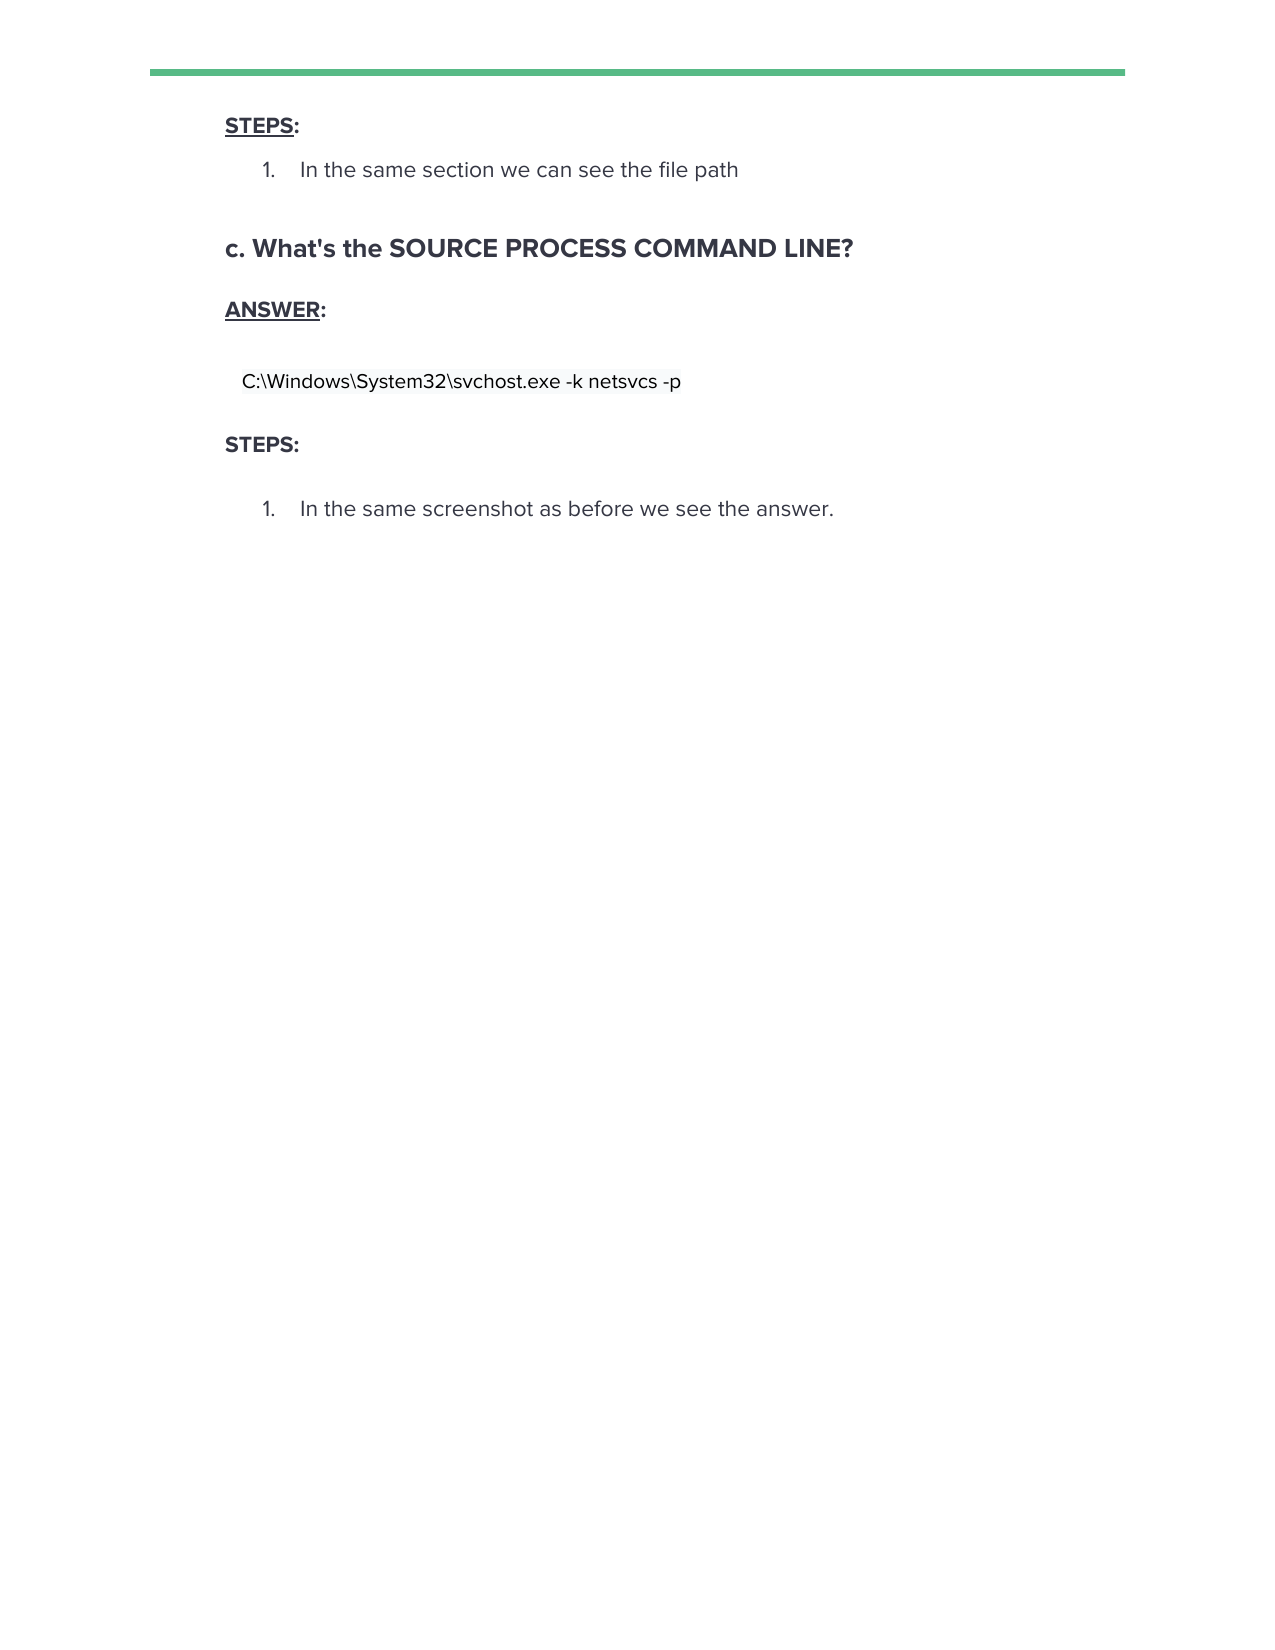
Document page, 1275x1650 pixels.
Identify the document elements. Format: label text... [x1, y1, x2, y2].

list In the same section we can see the file path [262, 156, 1125, 184]
text c. What's the SOURCE PROCESS COMMAND LINE? [150, 233, 1125, 266]
table_header C:\Windows\System32\svchost.exe -k netsvcs -p [150, 340, 962, 410]
list In the same screenshot as before we see the answer. [262, 495, 1125, 523]
picture [150, 69, 1125, 76]
text STEPS: [150, 431, 1125, 459]
text STEPS: [150, 112, 1125, 140]
text ANSWER: [150, 296, 1125, 324]
